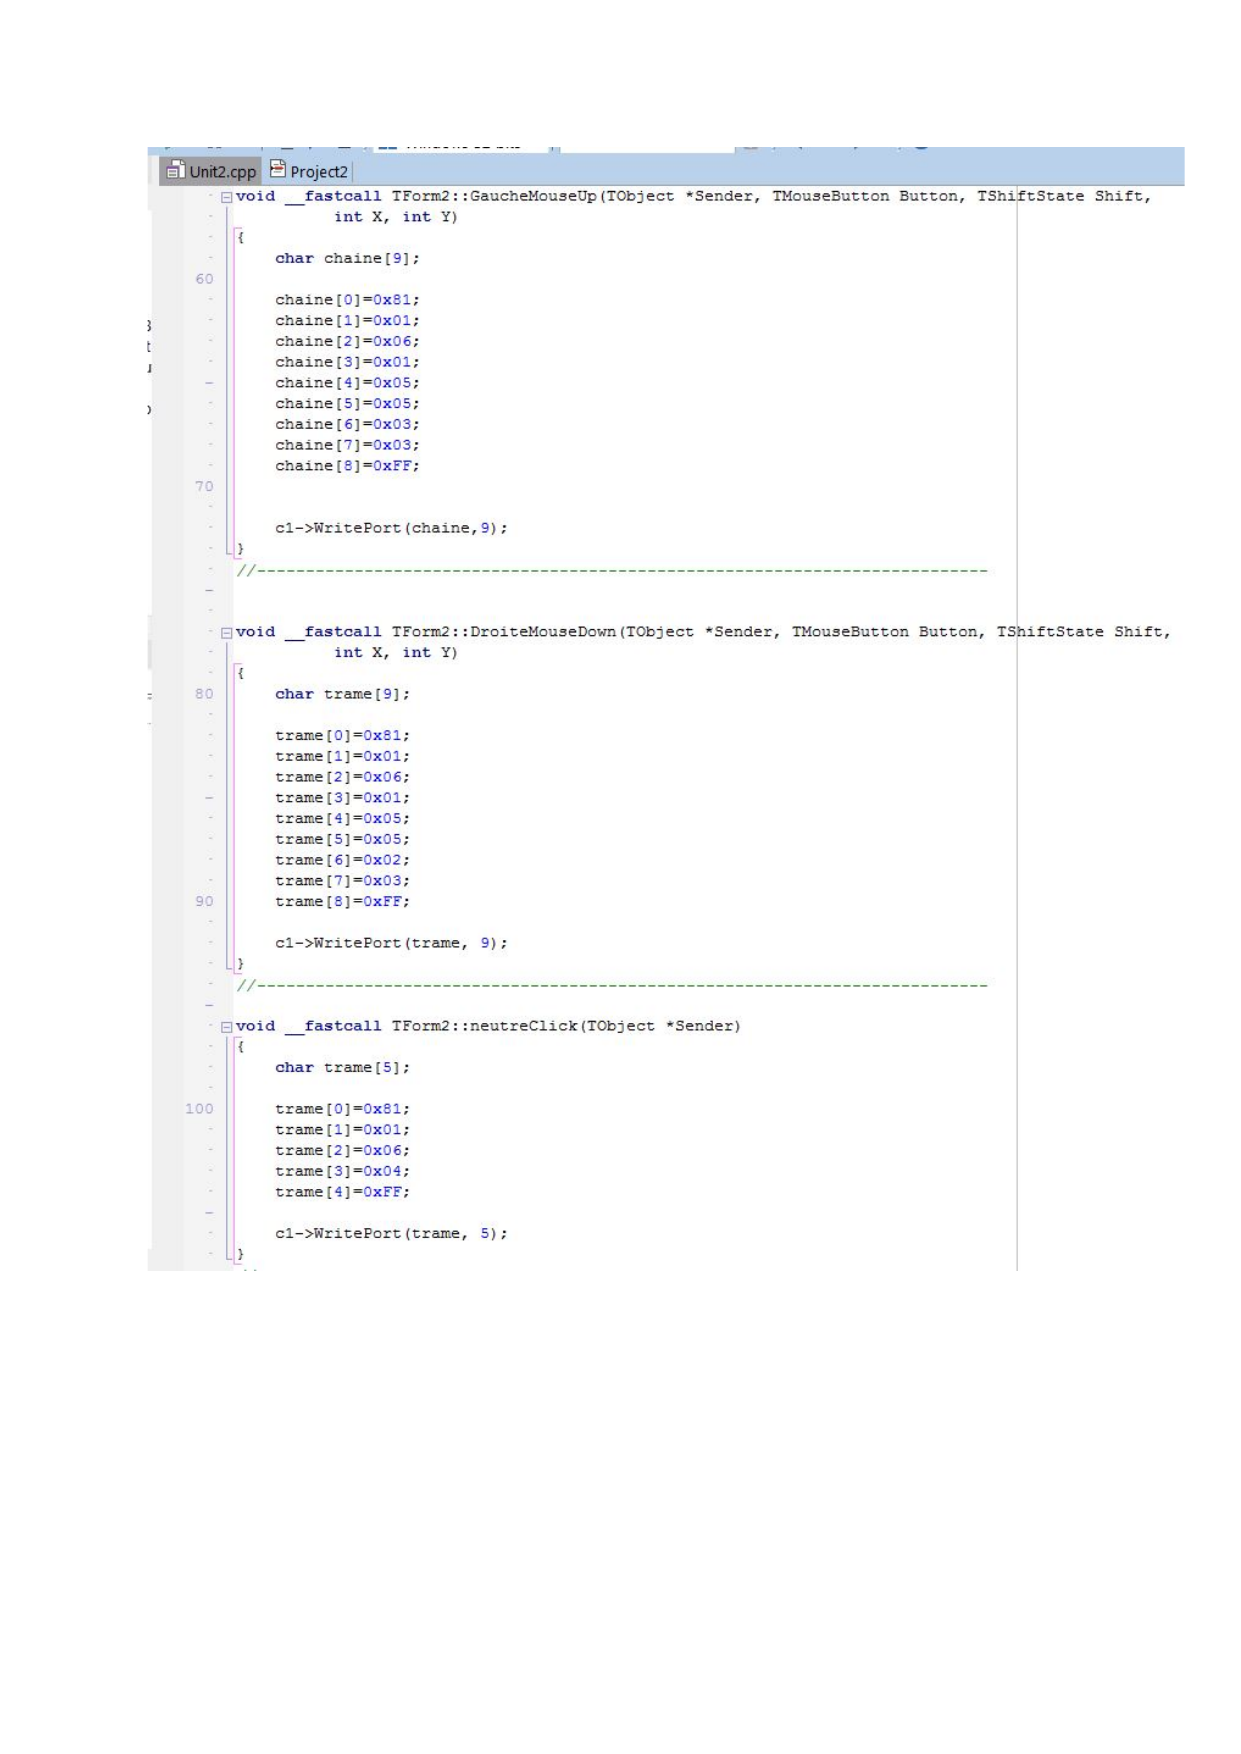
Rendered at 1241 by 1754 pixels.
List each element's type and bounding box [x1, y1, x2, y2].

picture [147, 147, 1185, 1271]
